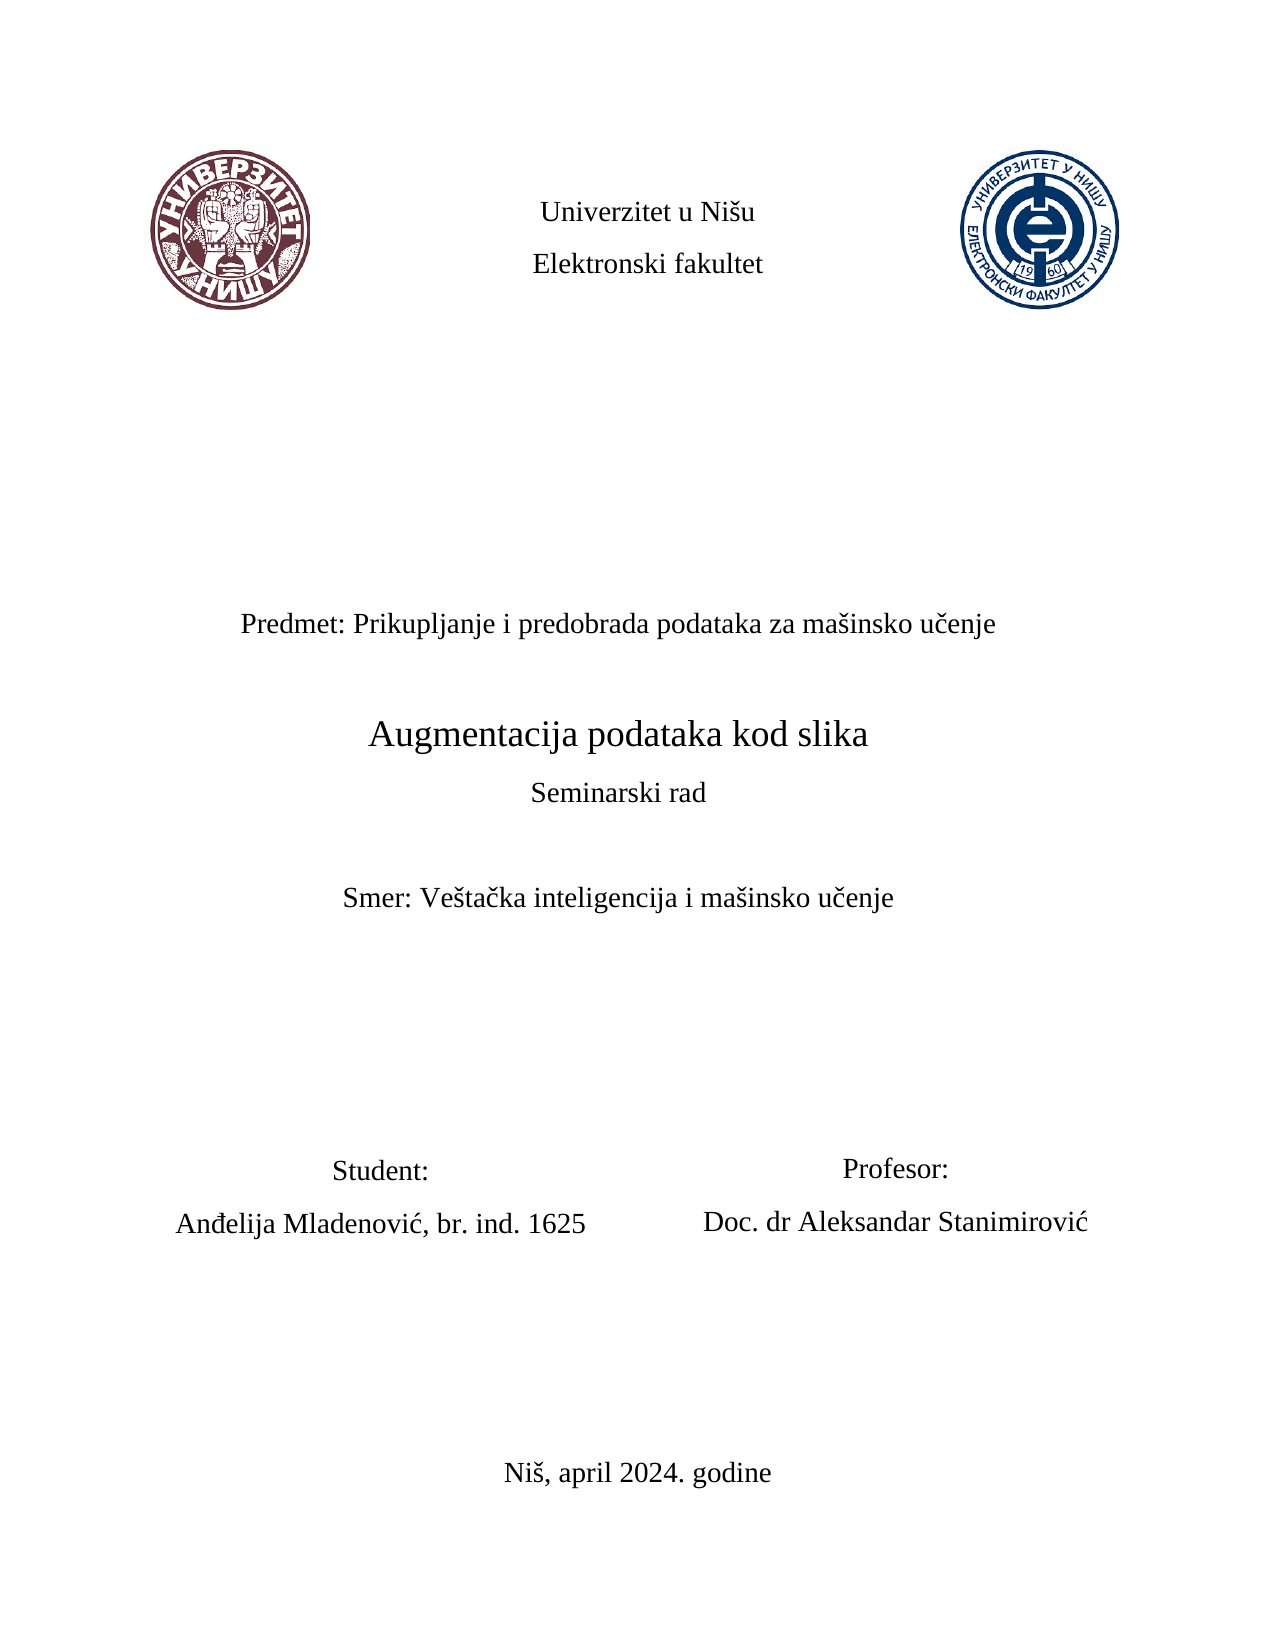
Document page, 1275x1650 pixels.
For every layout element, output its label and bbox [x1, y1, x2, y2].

picture [150, 150, 310, 310]
picture [959, 150, 1120, 310]
